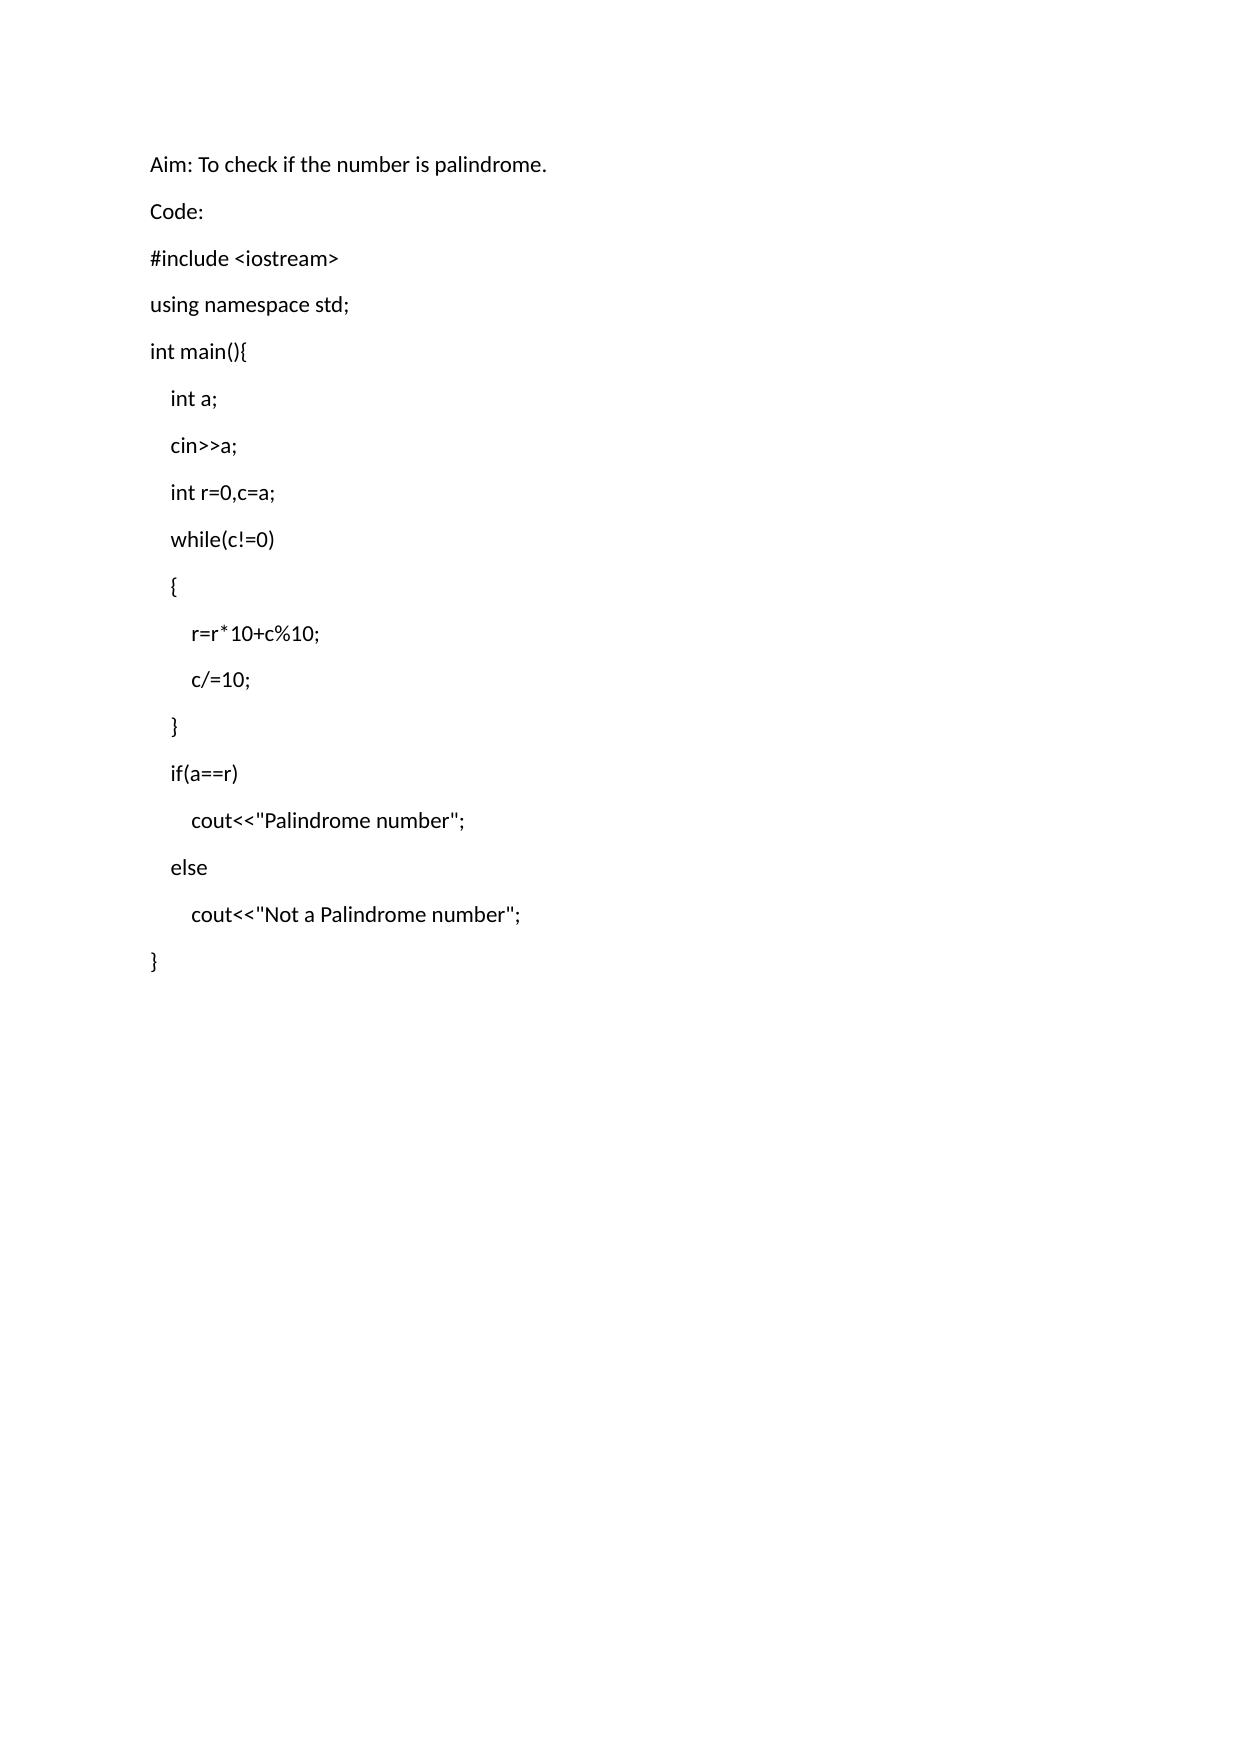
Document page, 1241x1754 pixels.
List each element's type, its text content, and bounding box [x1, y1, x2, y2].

text else [150, 853, 1090, 881]
text cout<<"Palindrome number"; [150, 806, 1090, 834]
text int a; [150, 384, 1090, 412]
text using namespace std; [150, 291, 1090, 319]
text c/=10; [150, 666, 1090, 694]
text int main(){ [150, 337, 1090, 366]
text cout<<"Not a Palindrome number"; [150, 900, 1090, 928]
text Aim: To check if the number is palindrome. [150, 150, 1090, 178]
text Code: [150, 197, 1090, 225]
text } [150, 712, 1090, 741]
text while(c!=0) [150, 525, 1090, 553]
text cin>>a; [150, 431, 1090, 459]
text if(a==r) [150, 759, 1090, 787]
text r=r*10+c%10; [150, 619, 1090, 647]
text { [150, 572, 1090, 600]
text } [150, 947, 1090, 975]
text #include <iostream> [150, 244, 1090, 272]
text int r=0,c=a; [150, 478, 1090, 506]
